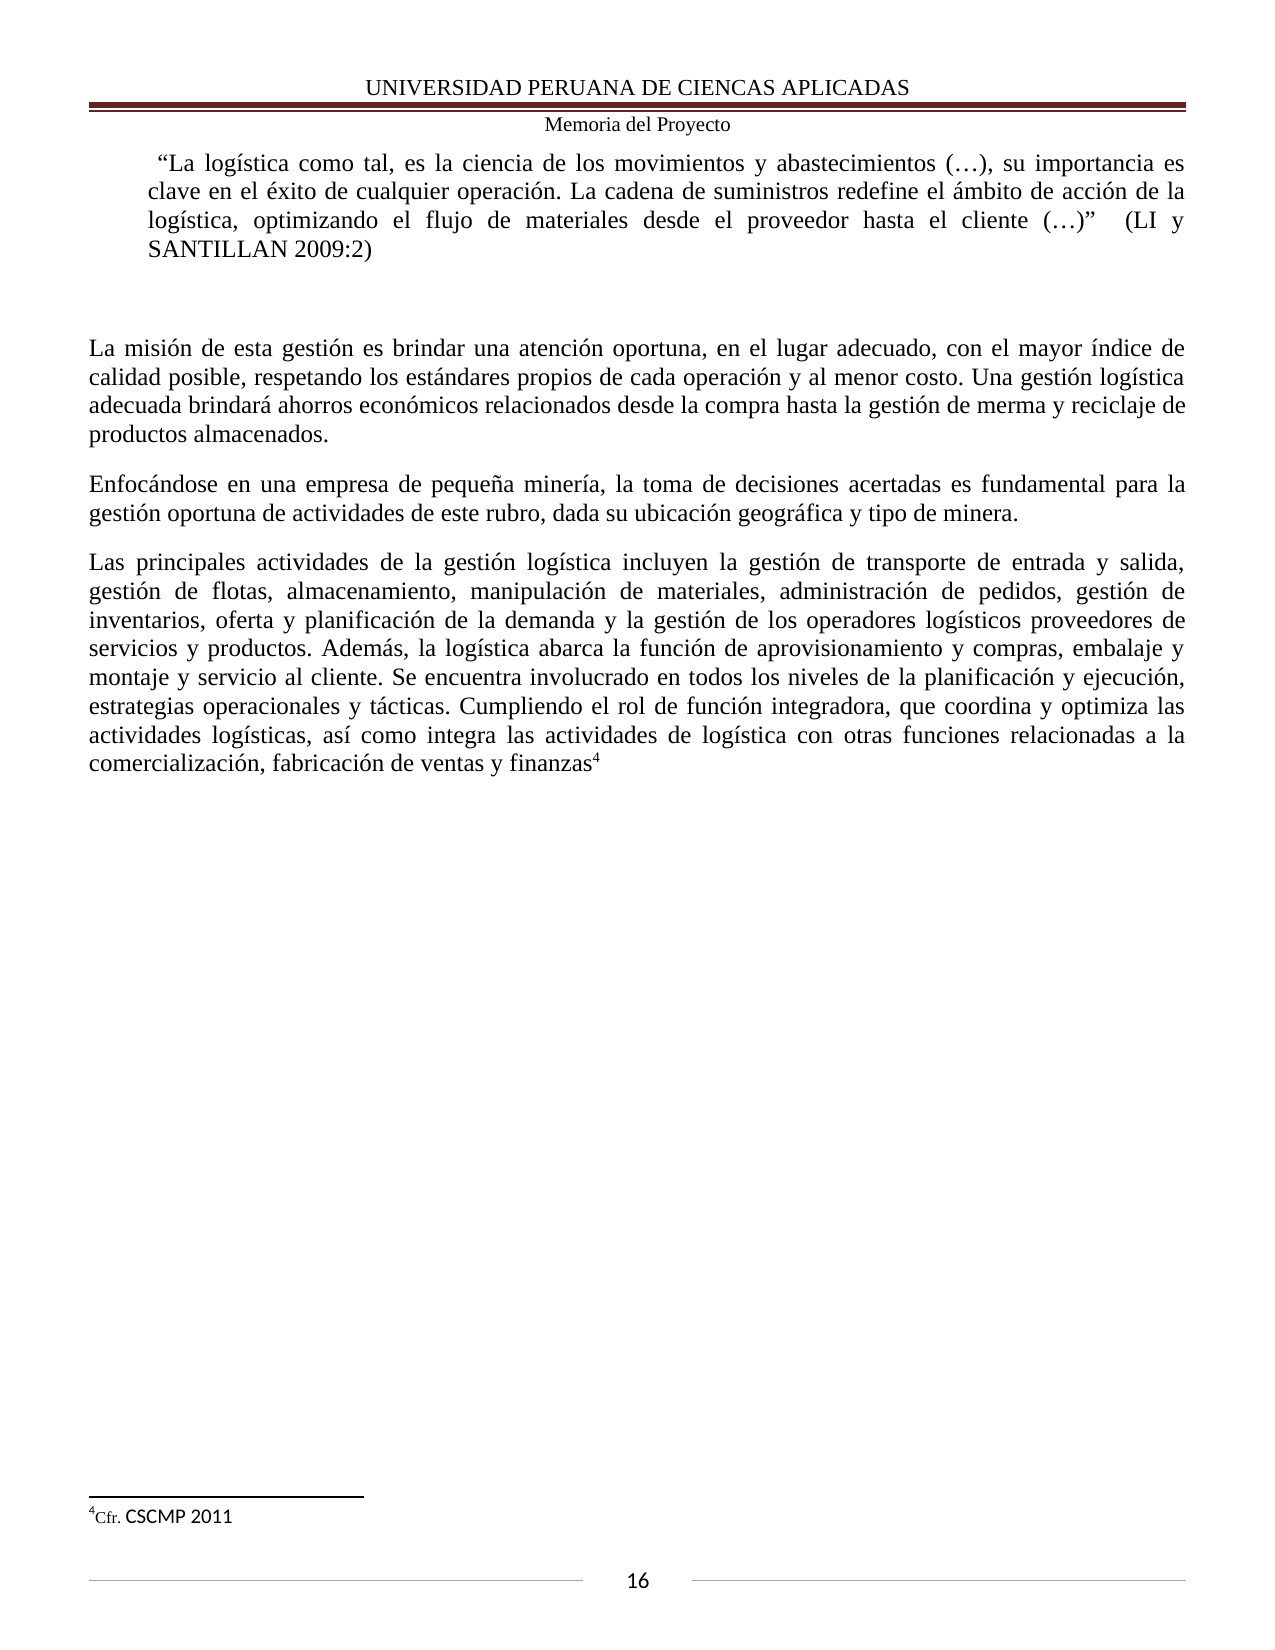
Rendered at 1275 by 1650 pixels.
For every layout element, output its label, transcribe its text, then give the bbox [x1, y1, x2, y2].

text Las principales actividades de la gestión logística incluyen la gestión de transporte de entrada y salida, gestión de flotas, almacenamiento, manipulación de materiales, administración de pedidos, gestión de inventarios, oferta y planificación de la demanda y la gestión de los operadores logísticos proveedores de servicios y productos. Además, la logística abarca la función de aprovisionamiento y compras, embalaje y montaje y servicio al cliente. Se encuentra involucrado en todos los niveles de la planificación y ejecución, estrategias operacionales y tácticas. Cumpliendo el rol de función integradora, que coordina y optimiza las actividades logísticas, así como integra las actividades de logística con otras funciones relacionadas a la comercialización, fabricación de ventas y finanzas [89, 547, 1186, 777]
text “La logística como tal, es la ciencia de los movimientos y abastecimientos (…), su importancia es clave en el éxito de cualquier operación. La cadena de suministros redefine el ámbito de acción de la logística, optimizando el flujo de materiales desde el proveedor hasta el cliente (…)” (LI y SANTILLAN 2009:2) [148, 148, 1186, 263]
text La misión de esta gestión es brindar una atención oportuna, en el lugar adecuado, con el mayor índice de calidad posible, respetando los estándares propios de cada operación y al menor costo. Una gestión logística adecuada brindará ahorros económicos relacionados desde la compra hasta la gestión de merma y reciclaje de productos almacenados. [89, 333, 1186, 448]
text Enfocándose en una empresa de pequeña minería, la toma de decisiones acertadas es fundamental para la gestión oportuna de actividades de este rubro, dada su ubicación geográfica y tipo de minera. [89, 469, 1186, 526]
